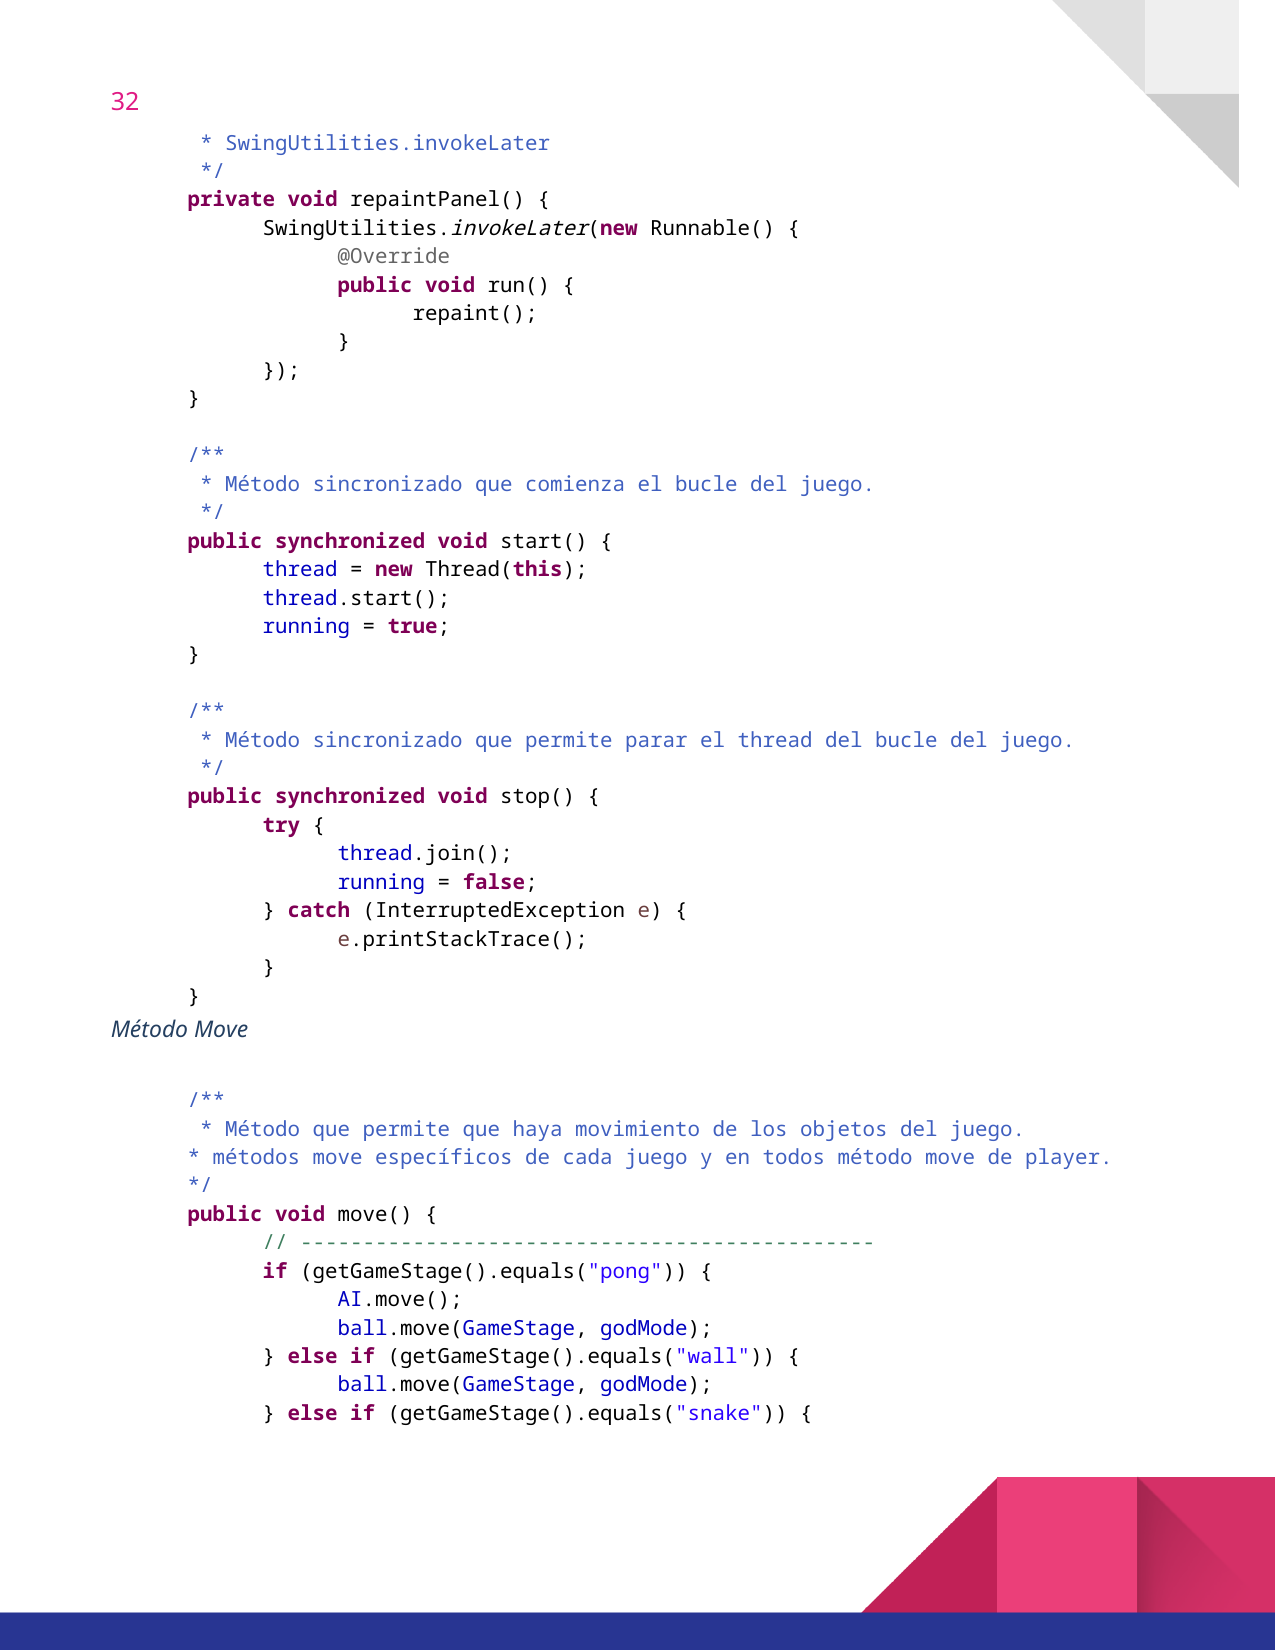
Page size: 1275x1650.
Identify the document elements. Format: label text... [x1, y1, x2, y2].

text repaint(); [112, 298, 1163, 327]
text } else if (getGameStage().equals("wall")) { [112, 1341, 1163, 1369]
text */ [112, 156, 1163, 184]
text try { [112, 810, 1163, 838]
text e.printStackTrace(); [112, 924, 1163, 952]
picture [1051, 0, 1239, 188]
text } [112, 639, 1163, 668]
text } [112, 952, 1163, 981]
text public void move() { [112, 1199, 1163, 1227]
text * Método sincronizado que permite parar el thread del bucle del juego. [112, 725, 1163, 753]
text if (getGameStage().equals("pong")) { [112, 1256, 1163, 1284]
text * SwingUtilities.invokeLater [112, 128, 1163, 156]
text thread = new Thread(this); [112, 554, 1163, 583]
text ball.move(GameStage, godMode); [112, 1313, 1163, 1341]
text }); [112, 355, 1163, 383]
text * métodos move específicos de cada juego y en todos método move de player. [112, 1142, 1163, 1171]
text public synchronized void start() { [112, 526, 1163, 554]
picture [0, 1475, 1275, 1650]
text /** [112, 696, 1163, 725]
text AI.move(); [112, 1284, 1163, 1313]
text } catch (InterruptedException e) { [112, 895, 1163, 924]
text } [112, 383, 1163, 412]
text running = false; [112, 867, 1163, 895]
text SwingUtilities.invokeLater(new Runnable() { [112, 213, 1163, 241]
text running = true; [112, 611, 1163, 639]
subtitle Método Move [111, 1013, 1163, 1044]
text } [112, 981, 1163, 1009]
text private void repaintPanel() { [112, 184, 1163, 213]
text } [112, 327, 1163, 355]
text public synchronized void stop() { [112, 782, 1163, 810]
text */ [112, 1171, 1163, 1199]
text } else if (getGameStage().equals("snake")) { [112, 1398, 1163, 1426]
text thread.start(); [112, 583, 1163, 611]
text */ [112, 497, 1163, 526]
text /** [112, 440, 1163, 469]
text // ---------------------------------------------- [112, 1227, 1163, 1256]
text */ [112, 753, 1163, 782]
text public void run() { [112, 270, 1163, 298]
text /** [112, 1085, 1163, 1114]
text @Override [112, 241, 1163, 270]
text * Método que permite que haya movimiento de los objetos del juego. [112, 1114, 1163, 1142]
text thread.join(); [112, 838, 1163, 867]
text * Método sincronizado que comienza el bucle del juego. [112, 469, 1163, 497]
text ball.move(GameStage, godMode); [112, 1369, 1163, 1398]
